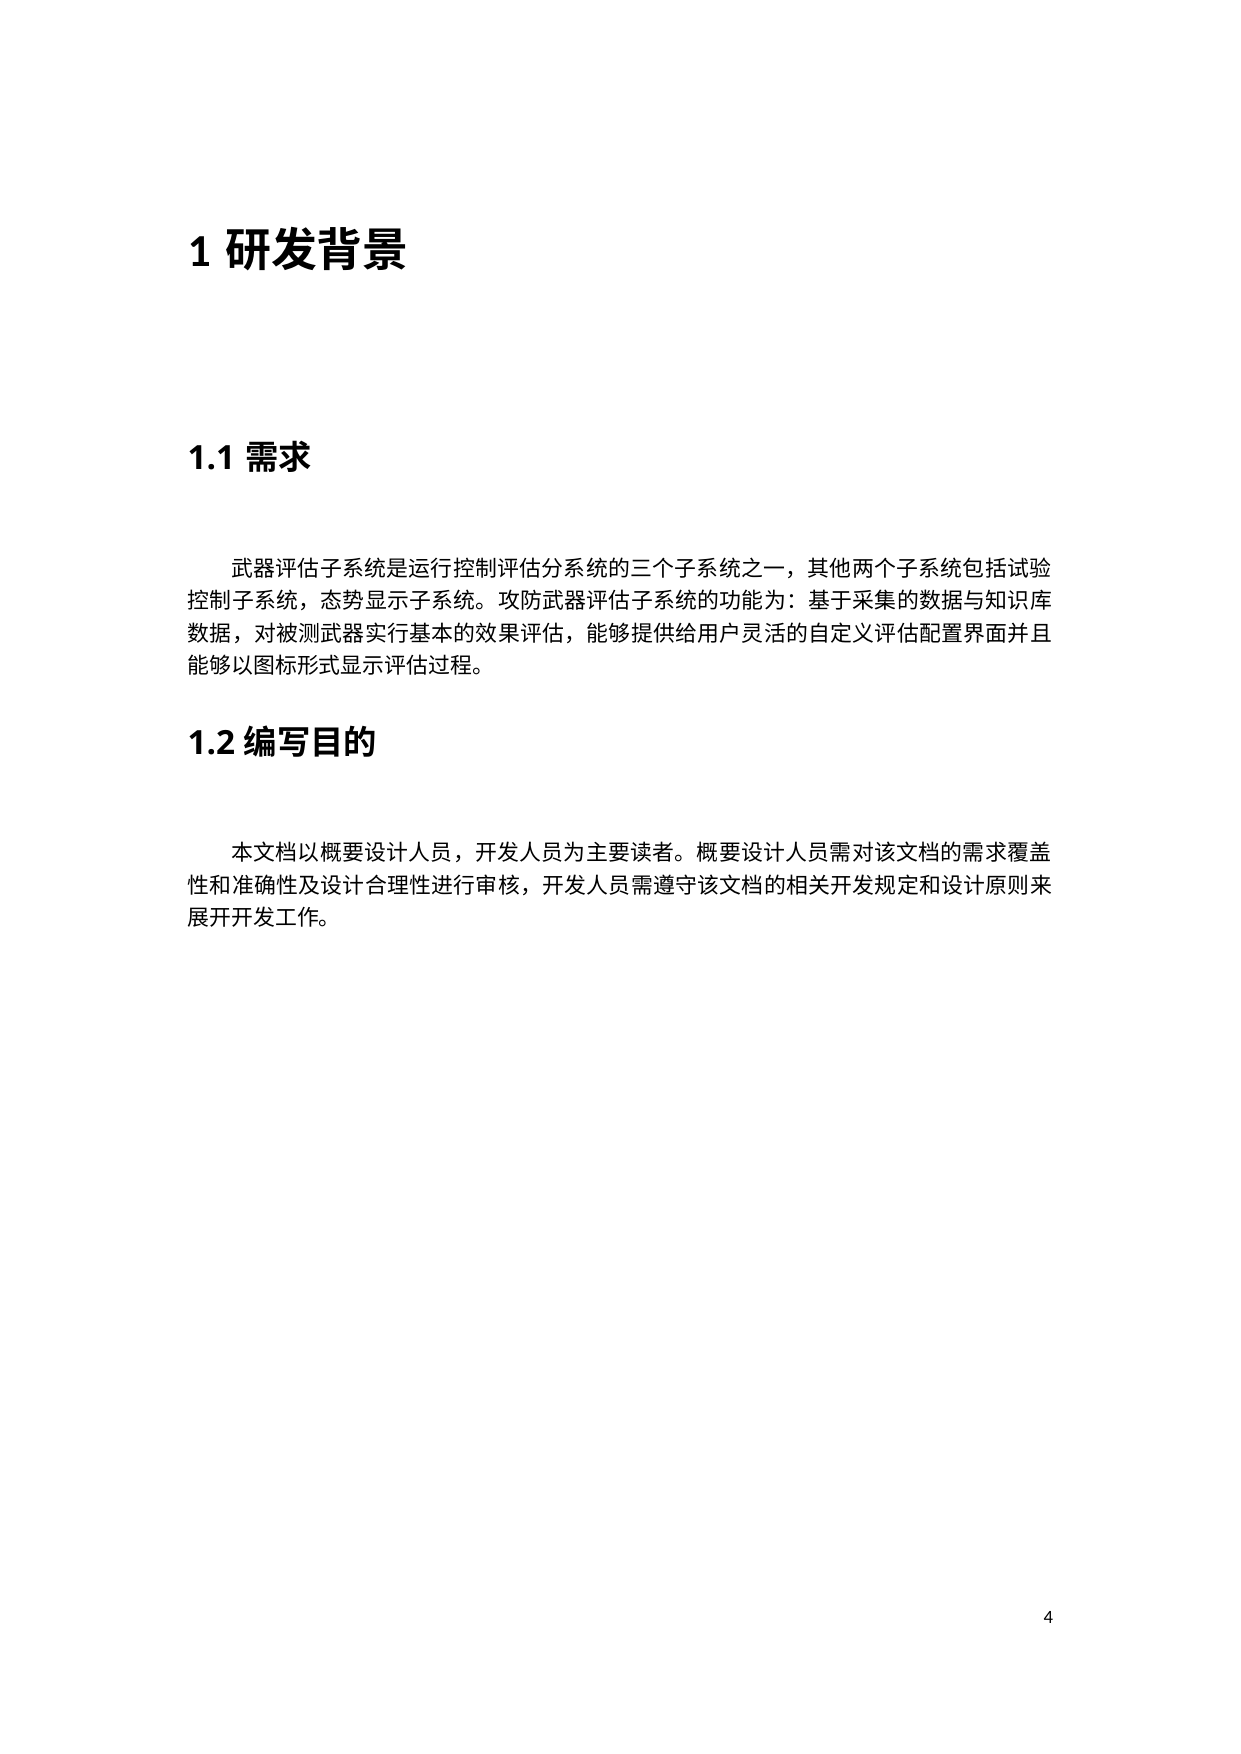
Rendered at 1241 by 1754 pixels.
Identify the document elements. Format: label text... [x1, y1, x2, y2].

text 武器评估子系统是运行控制评估分系统的三个子系统之一，其他两个子系统包括试验控制子系统，态势显示子系统。攻防武器评估子系统的功能为：基于采集的数据与知识库数据，对被测武器实行基本的效果评估，能够提供给用户灵活的自定义评估配置界面并且能够以图标形式显示评估过程。 [187, 550, 1053, 680]
text 本文档以概要设计人员，开发人员为主要读者。概要设计人员需对该文档的需求覆盖性和准确性及设计合理性进行审核，开发人员需遵守该文档的相关开发规定和设计原则来展开开发工作。 [187, 835, 1053, 932]
subtitle 研发背景 [187, 197, 1053, 295]
subtitle 1.2 编写目的 [187, 707, 1053, 772]
subtitle 需求 [187, 423, 1053, 488]
